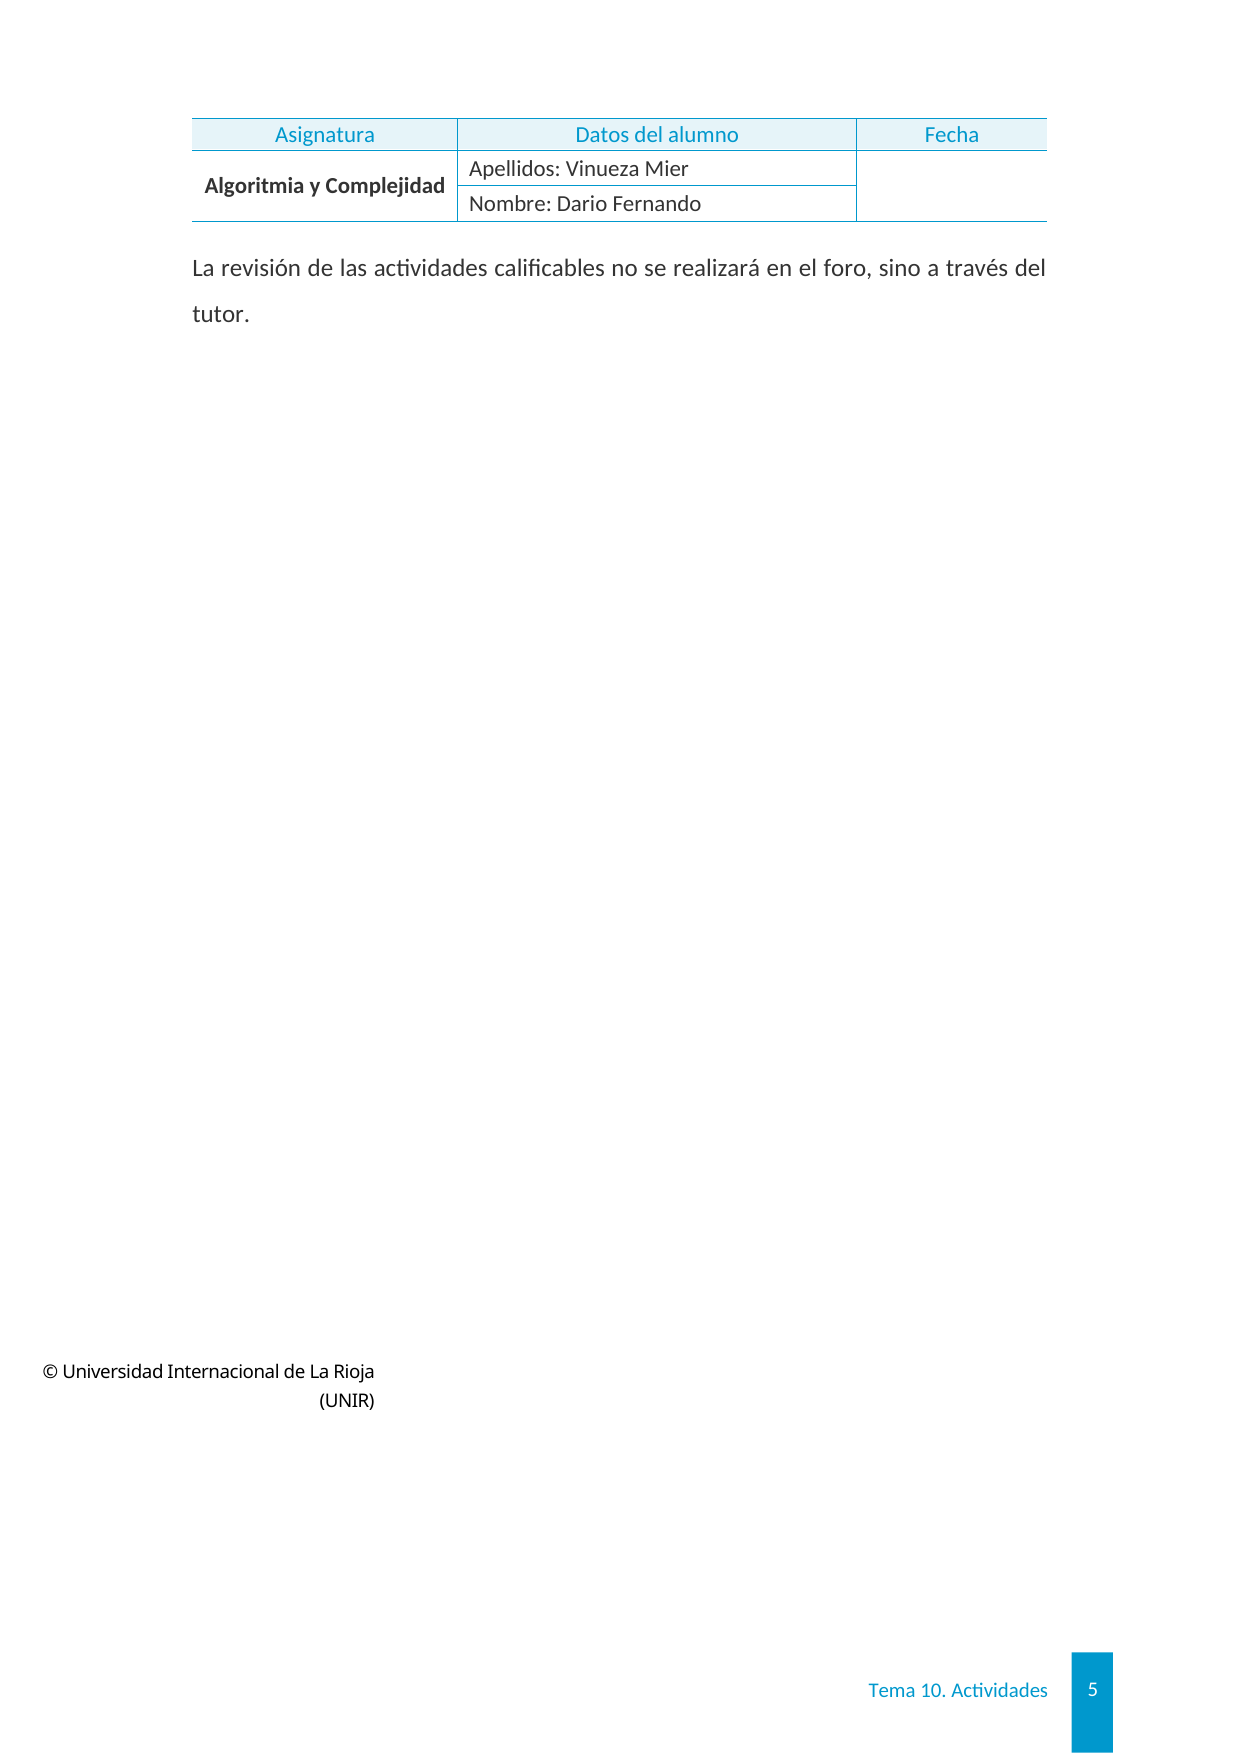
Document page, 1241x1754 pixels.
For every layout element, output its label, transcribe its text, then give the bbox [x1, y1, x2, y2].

text La revisión de las actividades calificables no se realizará en el foro, sino a través del tutor. [192, 252, 1048, 328]
